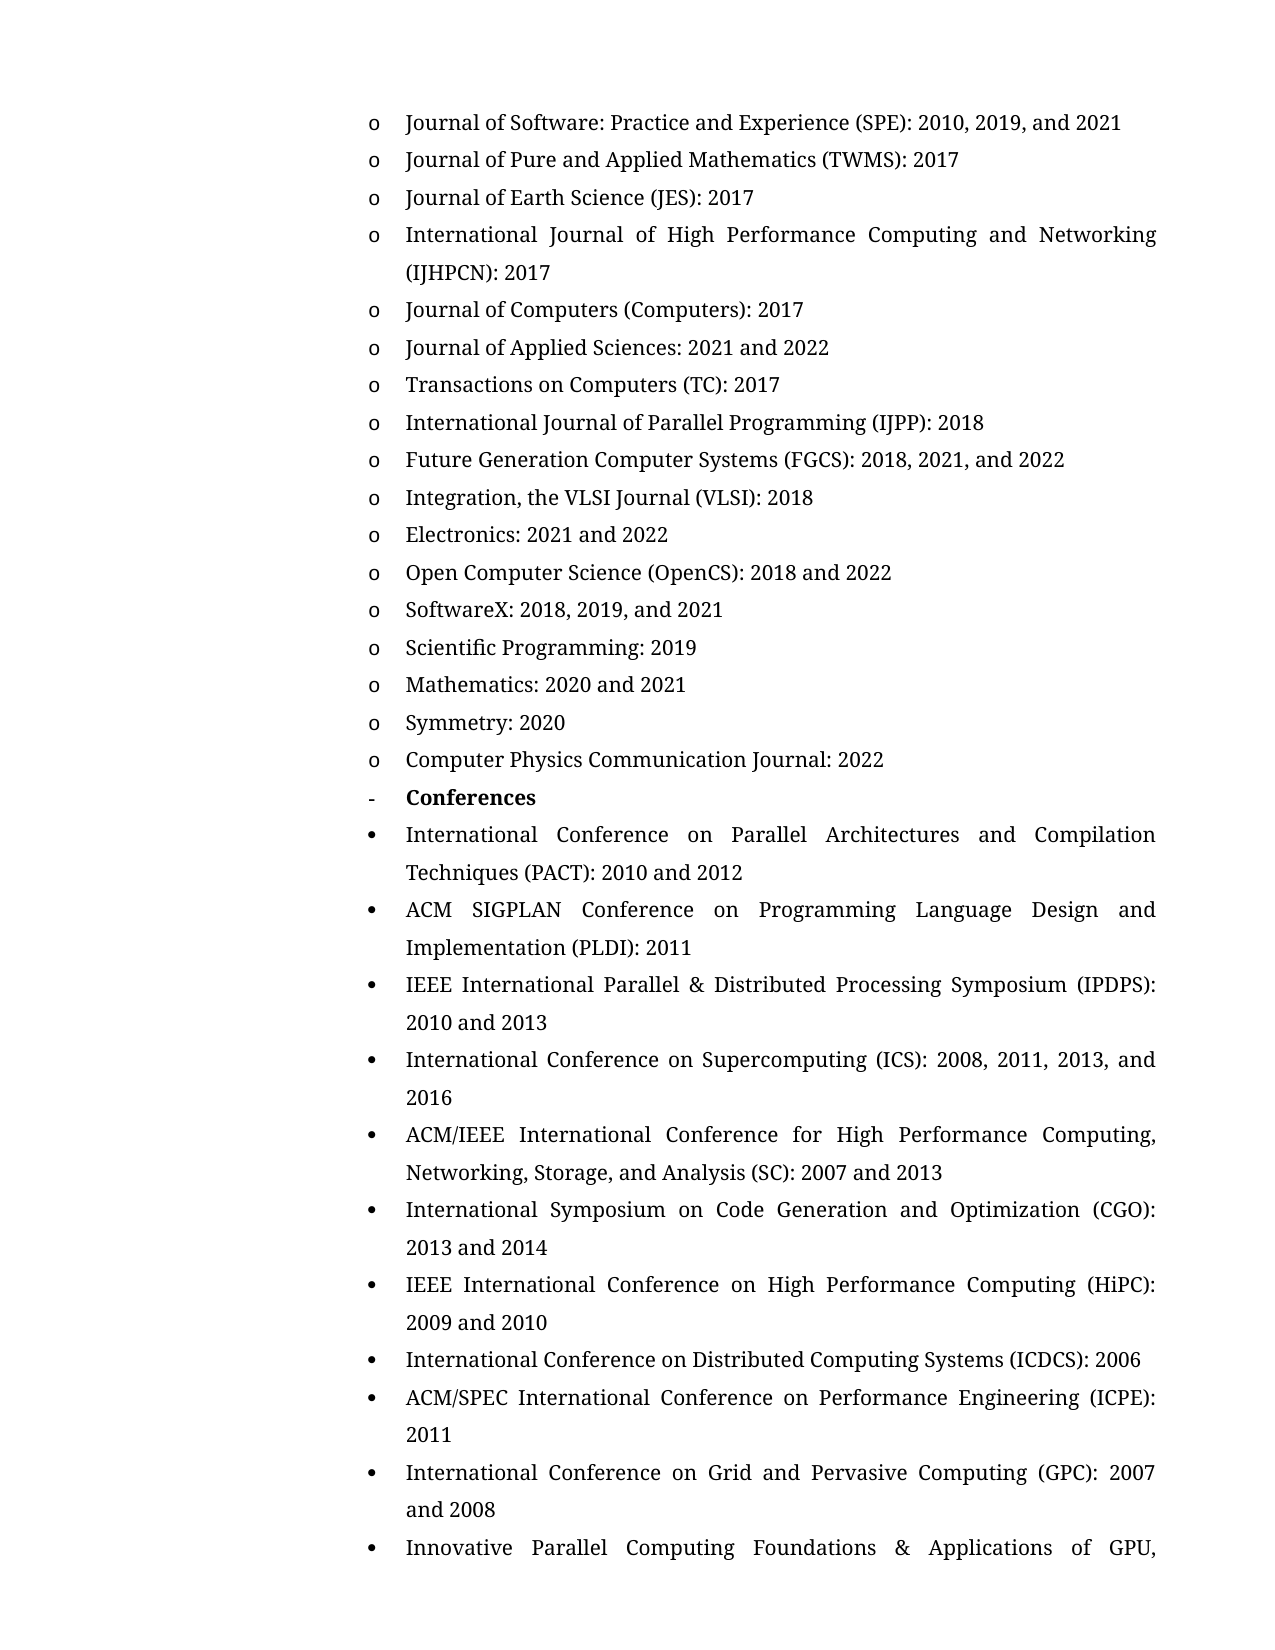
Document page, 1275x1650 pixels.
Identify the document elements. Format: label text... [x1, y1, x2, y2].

list International Conference on Parallel Architectures and Compilation Techniques (PACT): 2010 and 2012 [368, 816, 1157, 891]
list Journal of Earth Science (JES): 2017 [368, 178, 1157, 216]
list ACM SIGPLAN Conference on Programming Language Design and Implementation (PLDI): 2011 [368, 891, 1157, 966]
list IEEE International Conference on High Performance Computing (HiPC): 2009 and 2010 [368, 1266, 1157, 1341]
list ACM/IEEE International Conference for High Performance Computing, Networking, Storage, and Analysis (SC): 2007 and 2013 [368, 1116, 1157, 1191]
list Future Generation Computer Systems (FGCS): 2018, 2021, and 2022 [368, 441, 1157, 478]
list Electronics: 2021 and 2022 [368, 516, 1157, 553]
list International Conference on Grid and Pervasive Computing (GPC): 2007 and 2008 [368, 1453, 1157, 1528]
list International Conference on Supercomputing (ICS): 2008, 2011, 2013, and 2016 [368, 1041, 1157, 1116]
list International Symposium on Code Generation and Optimization (CGO): 2013 and 2014 [368, 1191, 1157, 1266]
list Innovative Parallel Computing Foundations & Applications of GPU, Manycore, and Heterogeneous Systems (INPAR): 2012 [368, 1528, 1157, 1566]
list Journal of Software: Practice and Experience (SPE): 2010, 2019, and 2021 [368, 103, 1157, 141]
list IEEE International Parallel & Distributed Processing Symposium (IPDPS): 2010 and 2013 [368, 966, 1157, 1041]
list Conferences [368, 778, 1157, 816]
list SoftwareX: 2018, 2019, and 2021 [368, 591, 1157, 628]
list Scientific Programming: 2019 [368, 628, 1157, 666]
list Computer Physics Communication Journal: 2022 [368, 741, 1157, 778]
list Journal of Applied Sciences: 2021 and 2022 [368, 328, 1157, 366]
list Open Computer Science (OpenCS): 2018 and 2022 [368, 553, 1157, 591]
list International Journal of High Performance Computing and Networking (IJHPCN): 2017 [368, 216, 1157, 291]
list Journal of Pure and Applied Mathematics (TWMS): 2017 [368, 141, 1157, 178]
list International Journal of Parallel Programming (IJPP): 2018 [368, 403, 1157, 441]
list Journal of Computers (Computers): 2017 [368, 291, 1157, 328]
list ACM/SPEC International Conference on Performance Engineering (ICPE): 2011 [368, 1378, 1157, 1453]
list International Conference on Distributed Computing Systems (ICDCS): 2006 [368, 1341, 1157, 1378]
list Symmetry: 2020 [368, 703, 1157, 741]
list Mathematics: 2020 and 2021 [368, 666, 1157, 703]
list Transactions on Computers (TC): 2017 [368, 366, 1157, 403]
list Integration, the VLSI Journal (VLSI): 2018 [368, 478, 1157, 516]
